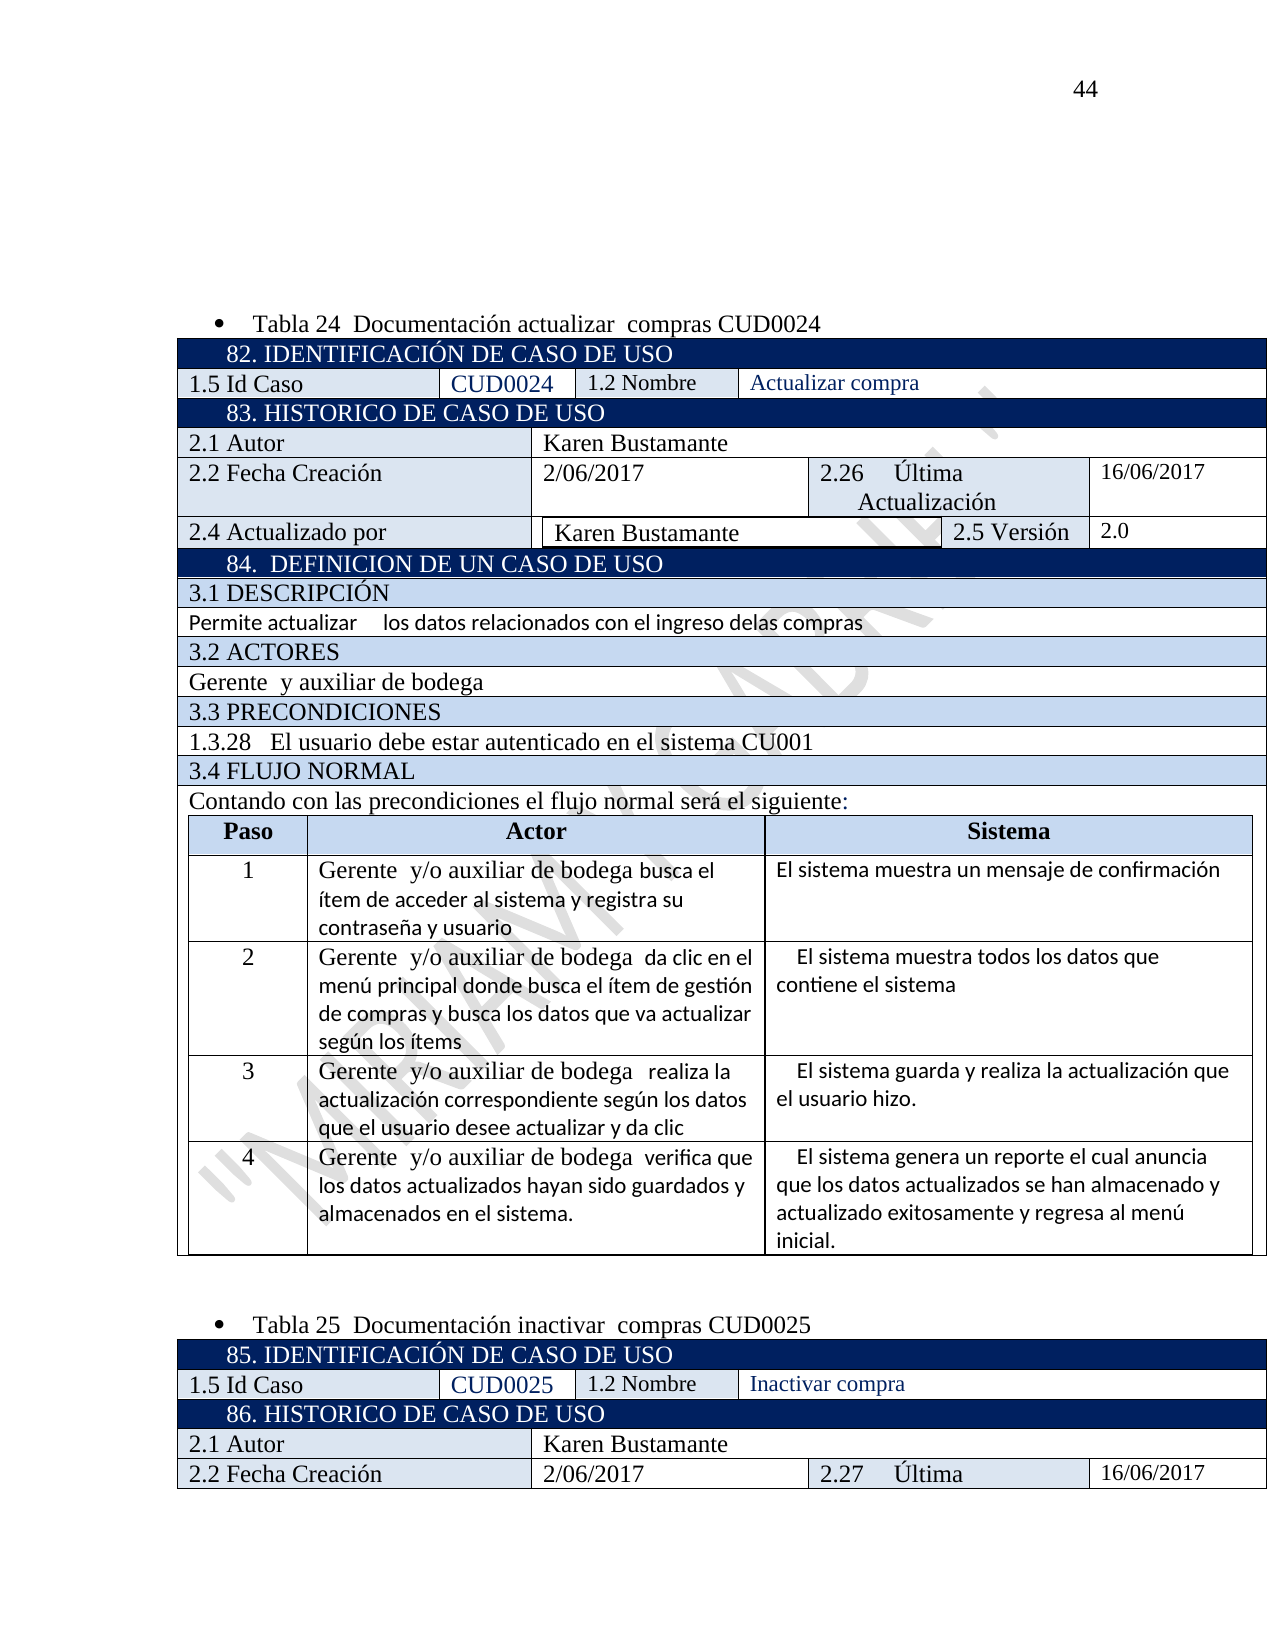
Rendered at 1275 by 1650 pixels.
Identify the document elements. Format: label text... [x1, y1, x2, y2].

table_cell 3.3 PRECONDICIONES [178, 697, 1266, 726]
table_cell 1.5 Id Caso [178, 1370, 439, 1398]
table_cell 2.0 [1090, 517, 1266, 548]
table_cell Permite actualizar los datos relacionados con el ingreso delas compras [178, 608, 1266, 636]
table_header IDENTIFICACIÓN DE CASO DE USO [178, 339, 1266, 368]
table_cell Contando con las precondiciones el flujo normal será el siguiente: [178, 786, 1266, 1255]
table_cell 1.2 Nombre [576, 1370, 738, 1398]
table_cell 2.2 Fecha Creación [178, 458, 531, 516]
table_cell 2.1 Autor [178, 1429, 531, 1458]
table_cell Última Actualización [809, 458, 1089, 516]
table_cell 3.4 FLUJO NORMAL [178, 756, 1266, 785]
table_cell 3.2 ACTORES [178, 637, 1266, 666]
table_cell Karen Bustamante [532, 428, 1266, 457]
table_cell 2.2 Fecha Creación [178, 1459, 531, 1488]
table_cell 1.2 Nombre [576, 369, 738, 397]
text Tabla 24 Documentación actualizar compras CUD0024 [215, 309, 1098, 338]
table_cell CUD0024 [440, 369, 575, 397]
table_cell 2.4 Actualizado por [178, 517, 531, 548]
table_cell Inactivar compra [739, 1370, 1266, 1398]
table_cell 2/06/2017 [532, 458, 808, 516]
table_cell [532, 517, 542, 548]
table_cell Actualizar compra [739, 369, 1266, 397]
table_cell Gerente y auxiliar de bodega [178, 667, 1266, 696]
table_cell El usuario debe estar autenticado en el sistema CU001 [178, 727, 1266, 755]
table_cell 16/06/2017 [1090, 1459, 1266, 1488]
table_cell Karen Bustamante [532, 1429, 1266, 1458]
text Tabla 25 Documentación inactivar compras CUD0025 [215, 1310, 1098, 1339]
table_cell CUD0025 [440, 1370, 575, 1398]
table_cell 2.5 Versión [942, 517, 1089, 548]
table_cell HISTORICO DE CASO DE USO [178, 399, 1266, 427]
table_cell 1.5 Id Caso [178, 369, 439, 397]
table_cell [543, 518, 941, 546]
table_cell 2/06/2017 [532, 1459, 808, 1488]
table_cell 16/06/2017 [1090, 458, 1266, 516]
table_header IDENTIFICACIÓN DE CASO DE USO [178, 1340, 1266, 1369]
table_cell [809, 1459, 1089, 1488]
table_cell HISTORICO DE CASO DE USO [178, 1400, 1266, 1428]
table_cell DEFINICION DE UN CASO DE USO [178, 549, 1266, 577]
table_cell 2.1 Autor [178, 428, 531, 457]
table_cell 3.1 DESCRIPCIÓN [178, 579, 1266, 607]
